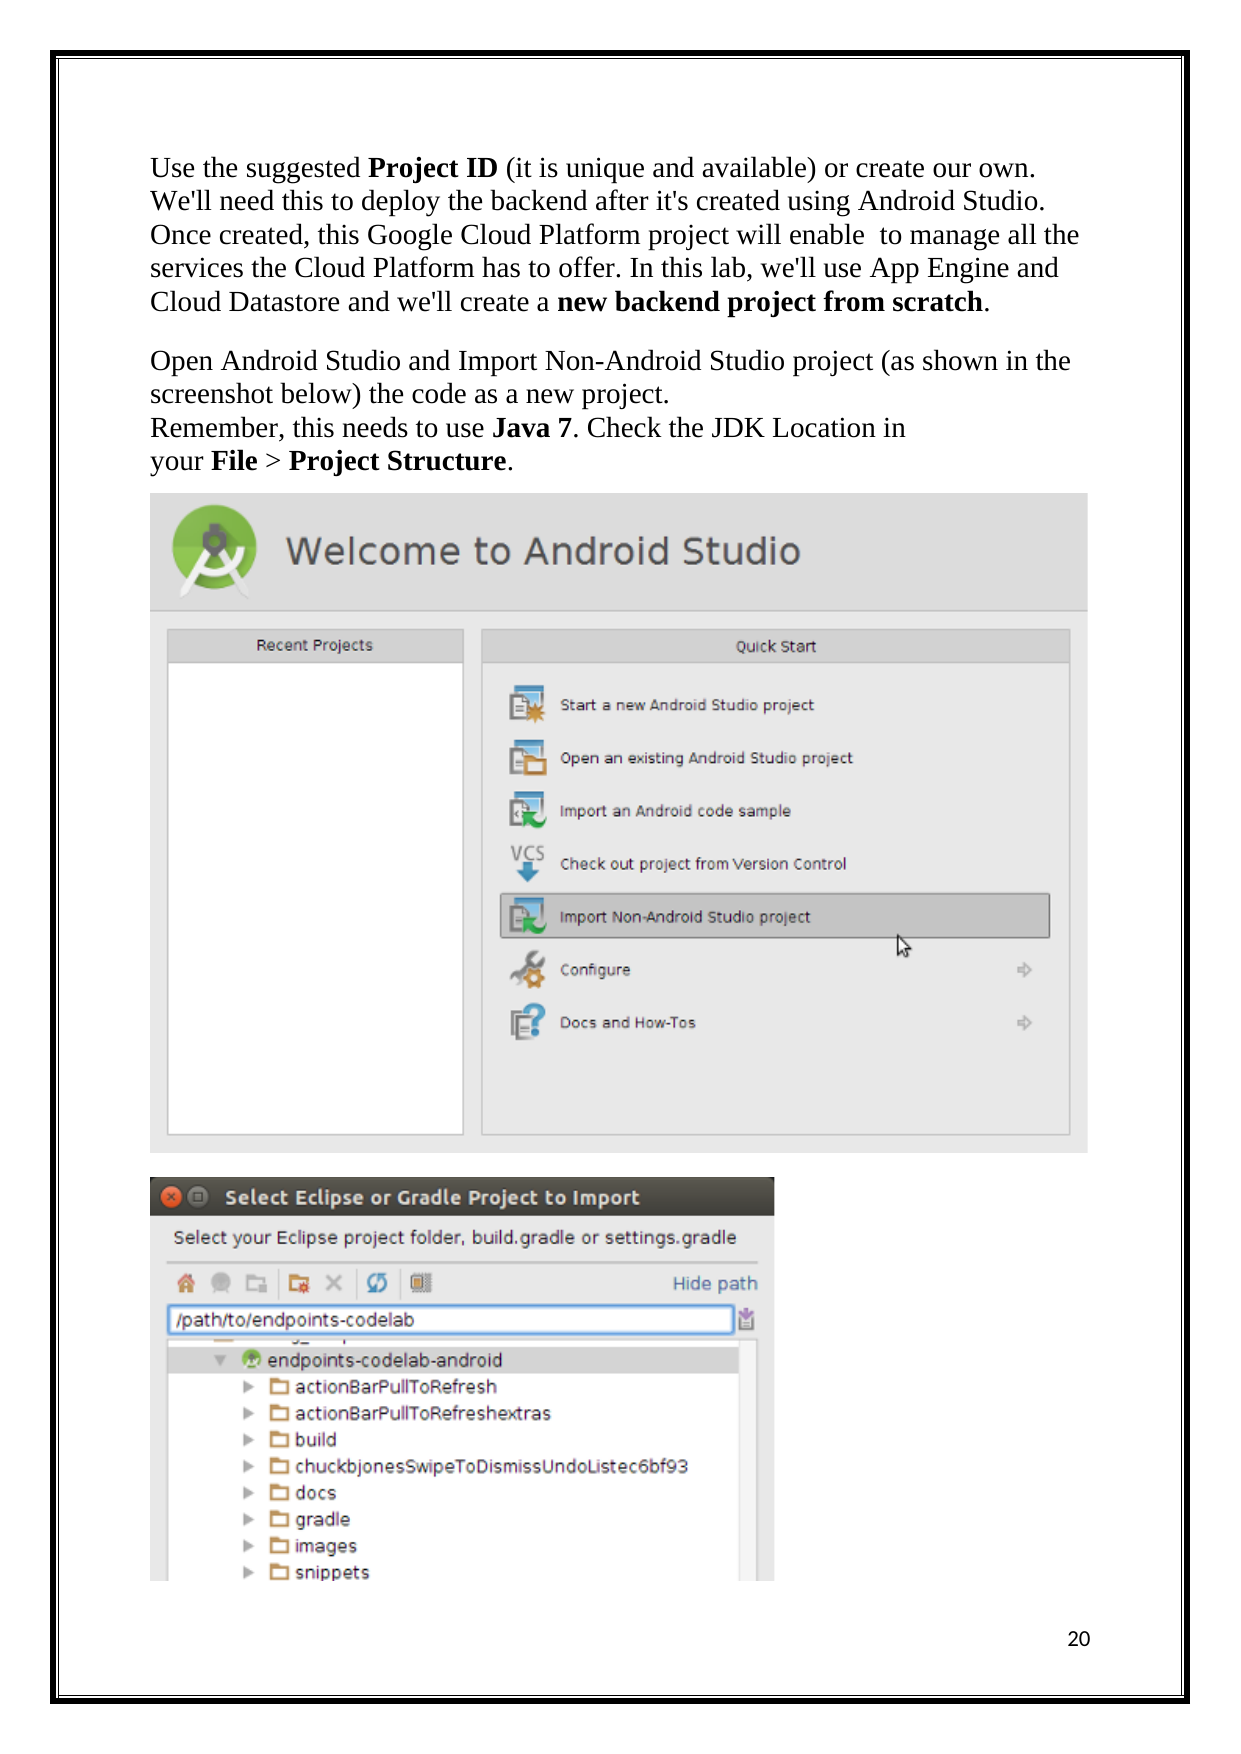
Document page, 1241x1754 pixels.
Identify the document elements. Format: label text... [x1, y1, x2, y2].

text Use the suggested Project ID (it is unique and available) or create our own. We'll need this to deploy the backend after it's created using Android Studio. Once created, this Google Cloud Platform project will enable to manage all the services the Cloud Platform has to offer. In this lab, we'll use App Engine and Cloud Datastore and we'll create a new backend project from scratch. [150, 150, 1090, 318]
picture [150, 493, 1088, 1153]
picture [150, 1177, 775, 1581]
text Remember, this needs to use Java 7. Check the JDK Location in your File > Project Structure. [150, 410, 1090, 477]
text Open Android Studio and Import Non-Android Studio project (as shown in the screenshot below) the code as a new project. [150, 343, 1090, 410]
